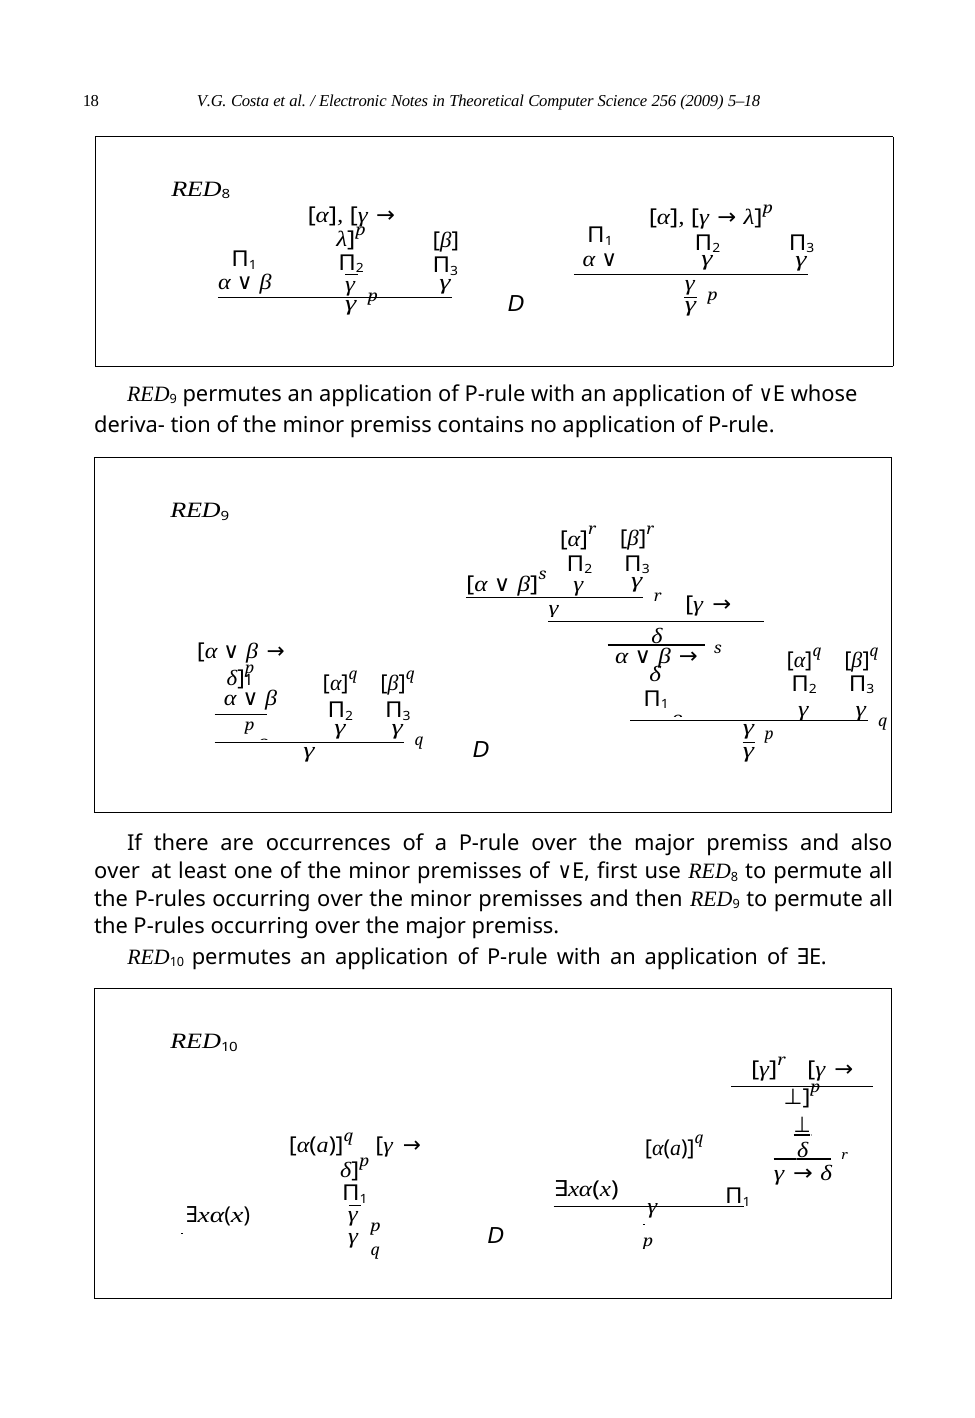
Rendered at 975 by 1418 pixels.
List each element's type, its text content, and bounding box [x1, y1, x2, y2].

text RED10 permutes an application of P-rule with an application of ∃E. [127, 939, 904, 970]
text If there are occurrences of a P-rule over the major premiss and also over at least one of the minor premisses of ∨E, first use RED8 to permute all the P-rules occurring over the minor premisses and then RED9 to permute all the P-rules occurring over the major premiss. [94, 473, 893, 939]
text RED9 permutes an application of P-rule with an application of ∨E whose deriva- tion of the minor premiss contains no application of P-rule. [94, 378, 904, 439]
